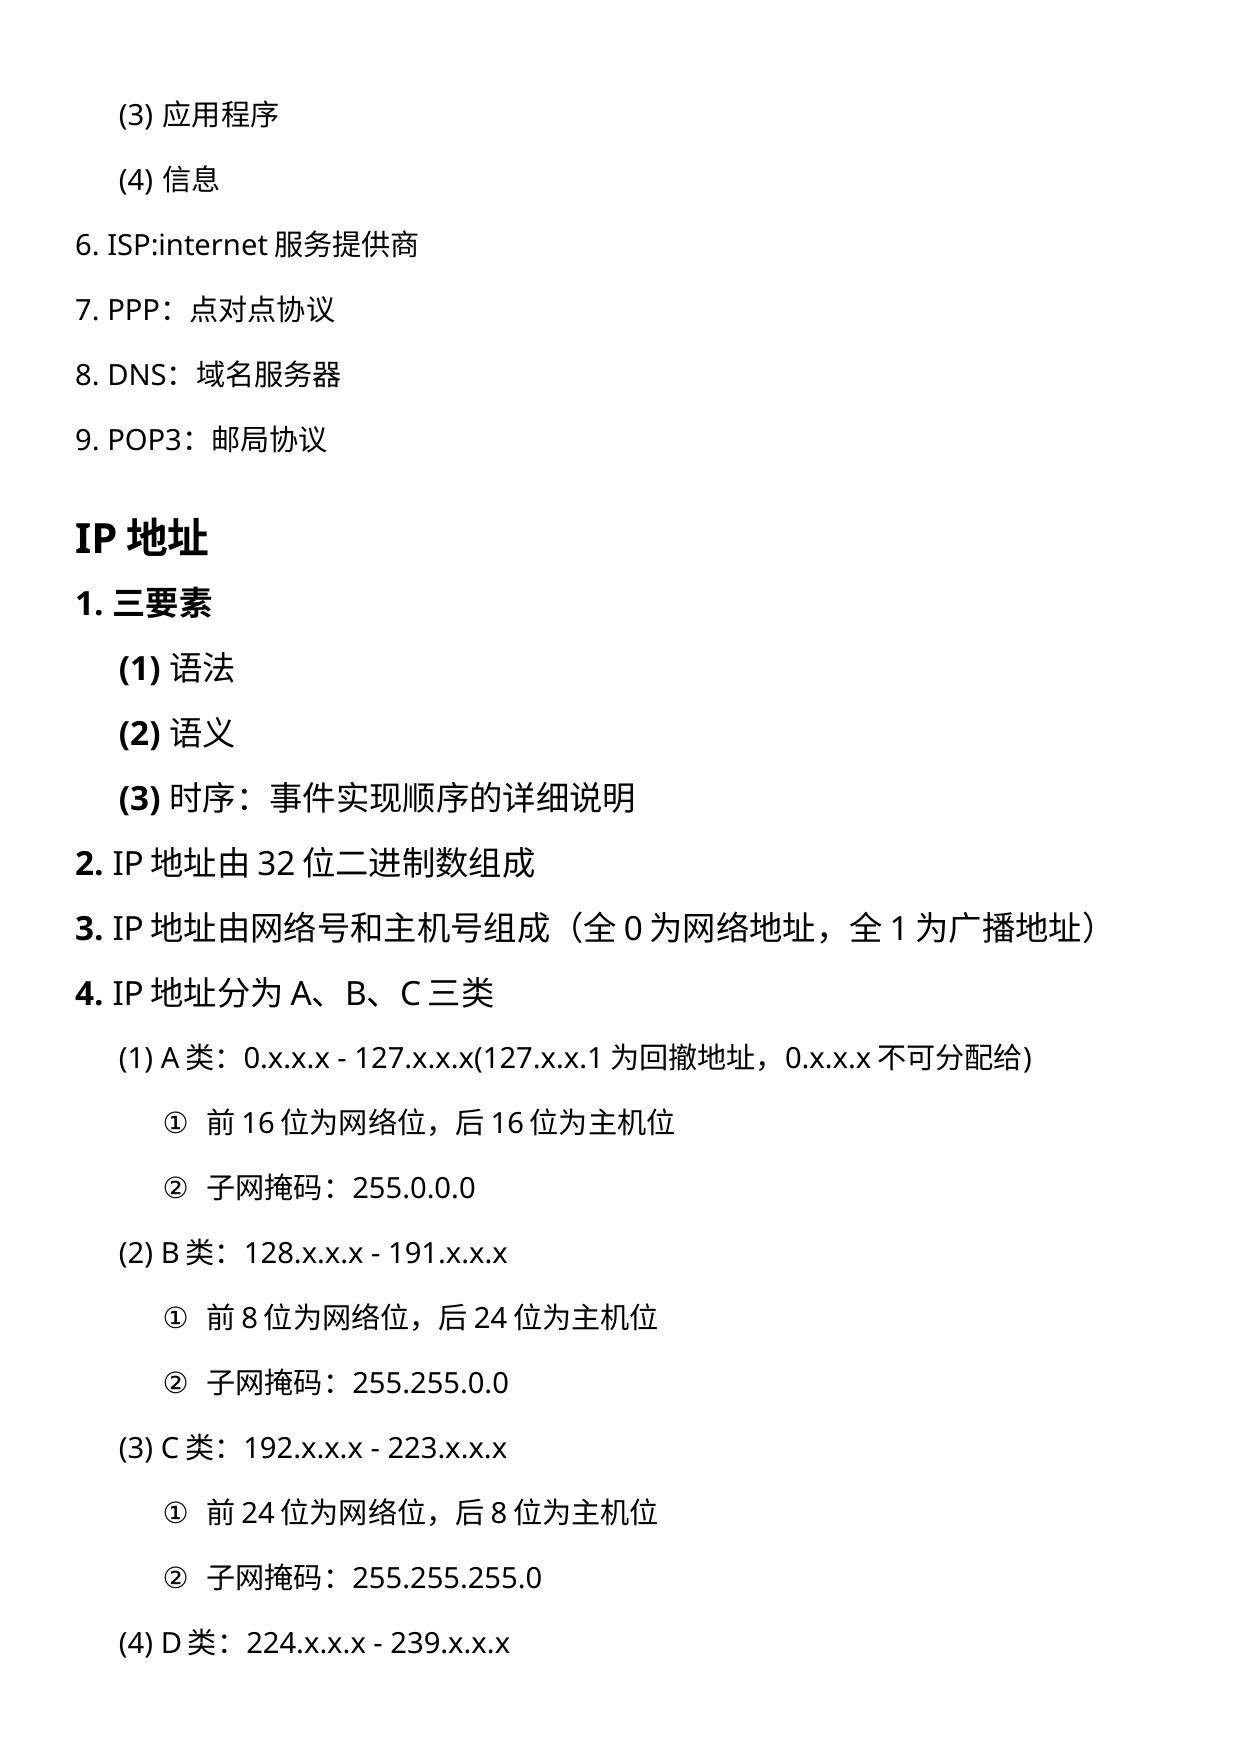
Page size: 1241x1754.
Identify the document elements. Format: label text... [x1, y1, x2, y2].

list B类：128.x.x.x - 191.x.x.x [119, 1218, 1165, 1283]
list 语义 [119, 698, 1165, 763]
list 前24位为网络位，后8位为主机位 [162, 1478, 1165, 1543]
list DNS：域名服务器 [75, 341, 1165, 406]
list ISP:internet服务提供商 [75, 211, 1165, 276]
list 子网掩码：255.255.0.0 [162, 1348, 1165, 1413]
list 子网掩码：255.0.0.0 [162, 1153, 1165, 1218]
list A类：0.x.x.x - 127.x.x.x(127.x.x.1为回撤地址，0.x.x.x不可分配给) [119, 1023, 1165, 1088]
list 信息 [119, 146, 1165, 211]
list 时序：事件实现顺序的详细说明 [119, 763, 1165, 828]
list 子网掩码：255.255.255.0 [162, 1543, 1165, 1608]
list 语法 [119, 633, 1165, 698]
list IP地址由网络号和主机号组成（全0为网络地址，全1为广播地址） [75, 893, 1165, 958]
list 应用程序 [119, 81, 1165, 146]
list IP地址由32位二进制数组成 [75, 828, 1165, 893]
list C类：192.x.x.x - 223.x.x.x [119, 1413, 1165, 1478]
list IP地址分为A、B、C三类 [75, 958, 1165, 1023]
list POP3：邮局协议 [75, 406, 1165, 471]
list 前16位为网络位，后16位为主机位 [162, 1088, 1165, 1153]
list PPP：点对点协议 [75, 276, 1165, 341]
text IP地址 [75, 503, 1165, 568]
list D类：224.x.x.x - 239.x.x.x [119, 1608, 1165, 1673]
list 三要素 [75, 568, 1165, 633]
list 前8位为网络位，后24位为主机位 [162, 1283, 1165, 1348]
